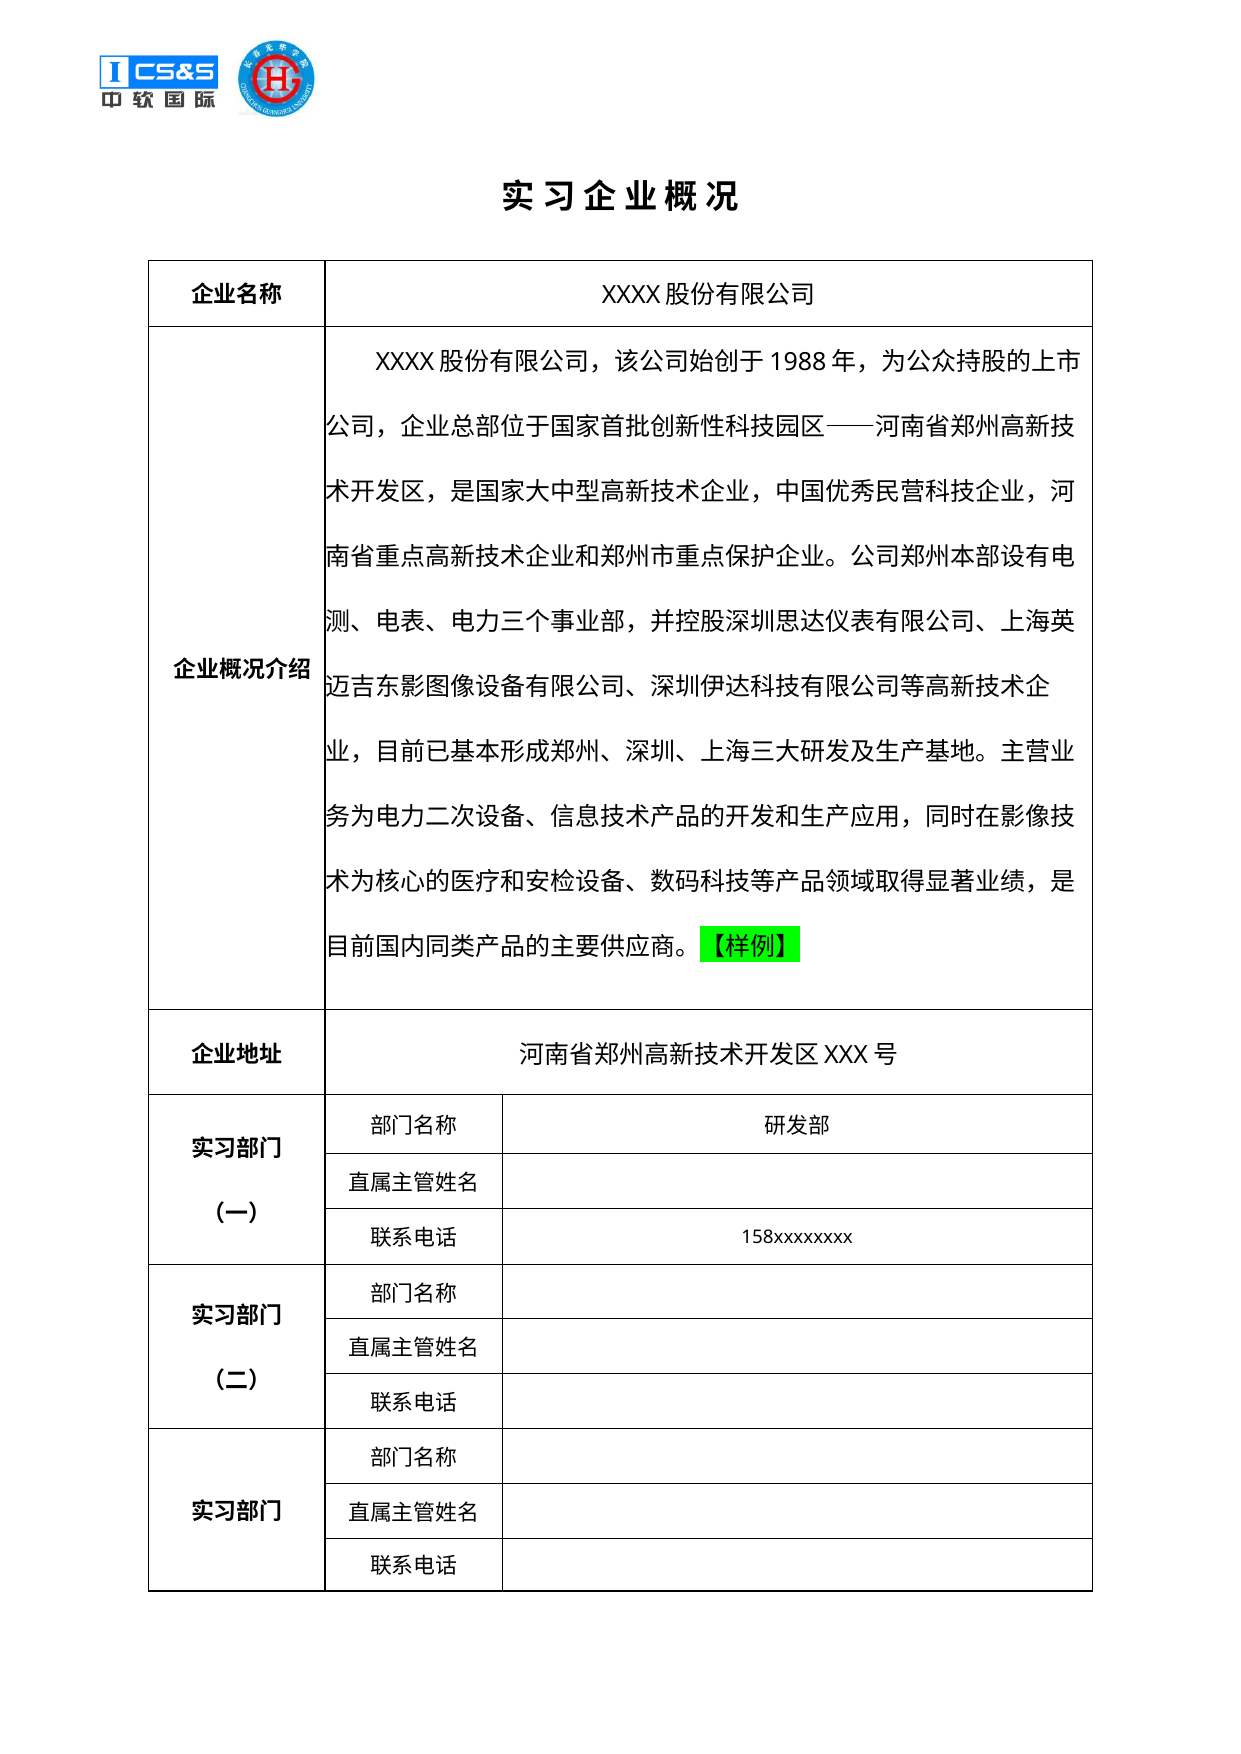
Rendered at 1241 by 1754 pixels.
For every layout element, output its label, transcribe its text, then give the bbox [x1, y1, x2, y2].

picture [233, 36, 320, 119]
table_header 实 习 企 业 概 况 实习人员综合考核表 [136, 162, 1104, 1592]
